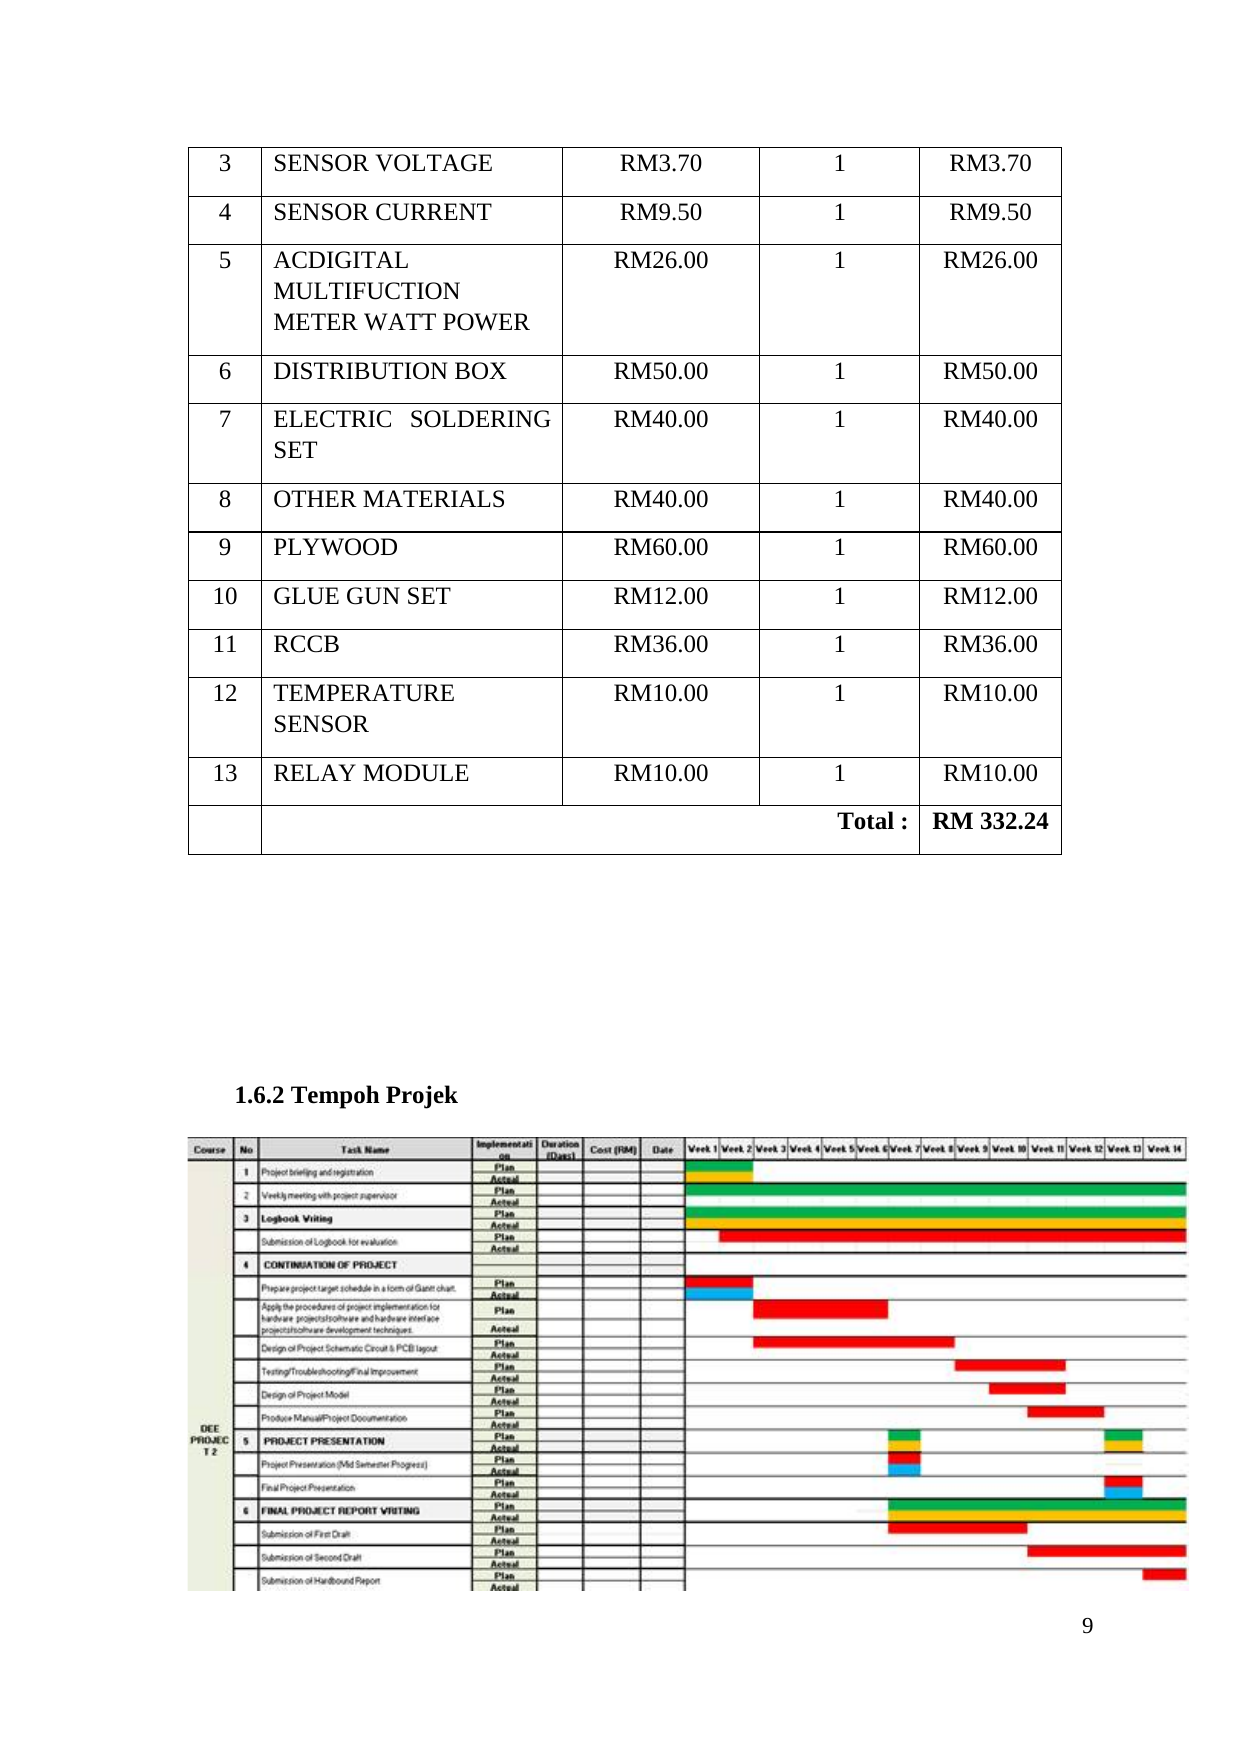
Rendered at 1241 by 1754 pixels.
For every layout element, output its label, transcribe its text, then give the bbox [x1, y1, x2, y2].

table_cell 11 [189, 630, 261, 677]
table_cell 1 [760, 581, 919, 628]
table_cell ELECTRIC SOLDERING SET [262, 404, 562, 483]
picture [187, 1137, 1190, 1591]
table_cell 1 [760, 404, 919, 483]
table_cell RM36.00 [563, 630, 759, 677]
table_cell RM3.70 [563, 148, 759, 196]
table_cell 4 [189, 197, 261, 244]
table_cell RM9.50 [920, 197, 1061, 244]
table_cell PLYWOOD [262, 533, 562, 580]
table_cell 1 [760, 630, 919, 677]
table_cell GLUE GUN SET [262, 581, 562, 628]
table_cell SENSOR CURRENT [262, 197, 562, 244]
table_cell 1 [760, 245, 919, 355]
subtitle 1.6.2 Tempoh Projek [234, 1080, 1093, 1109]
table_cell TEMPERATURE SENSOR [262, 678, 562, 757]
table_cell RM36.00 [920, 630, 1061, 677]
table_cell RM 332.24 [920, 806, 1061, 854]
table_cell 1 [760, 678, 919, 757]
table_cell 1 [760, 484, 919, 531]
table_cell RM10.00 [920, 678, 1061, 757]
table_cell 1 [760, 758, 919, 805]
table_cell 13 [189, 758, 261, 805]
table_cell ACDIGITAL MULTIFUCTION METER WATT POWER [262, 245, 562, 355]
table_cell 3 [189, 148, 261, 196]
table_cell RM10.00 [920, 758, 1061, 805]
table_cell RM12.00 [920, 581, 1061, 628]
table_cell OTHER MATERIALS [262, 484, 562, 531]
table_cell 10 [189, 581, 261, 628]
table_cell 1 [760, 197, 919, 244]
table_cell 9 [189, 533, 261, 580]
table_cell RM60.00 [920, 533, 1061, 580]
table_cell RM3.70 [920, 148, 1061, 196]
table_cell RELAY MODULE [262, 758, 562, 805]
table_cell RM40.00 [563, 404, 759, 483]
table_cell SENSOR VOLTAGE [262, 148, 562, 196]
table_cell RM26.00 [563, 245, 759, 355]
table_cell Total : [262, 806, 919, 854]
table_cell RM9.50 [563, 197, 759, 244]
table_cell RM50.00 [920, 356, 1061, 403]
table_cell RM26.00 [920, 245, 1061, 355]
table_cell RM12.00 [563, 581, 759, 628]
table_cell DISTRIBUTION BOX [262, 356, 562, 403]
table_cell RM10.00 [563, 678, 759, 757]
table_cell RM60.00 [563, 533, 759, 580]
table_cell 12 [189, 678, 261, 757]
table_cell RM50.00 [563, 356, 759, 403]
table_cell RM40.00 [563, 484, 759, 531]
table_cell 7 [189, 404, 261, 483]
table_cell 8 [189, 484, 261, 531]
table_cell 1 [760, 533, 919, 580]
table_cell 5 [189, 245, 261, 355]
table_cell RCCB [262, 630, 562, 677]
table_cell 6 [189, 356, 261, 403]
table_cell RM40.00 [920, 484, 1061, 531]
table_cell 1 [760, 356, 919, 403]
table_cell 1 [760, 148, 919, 196]
table_cell [189, 806, 261, 854]
table_cell RM10.00 [563, 758, 759, 805]
table_cell RM40.00 [920, 404, 1061, 483]
